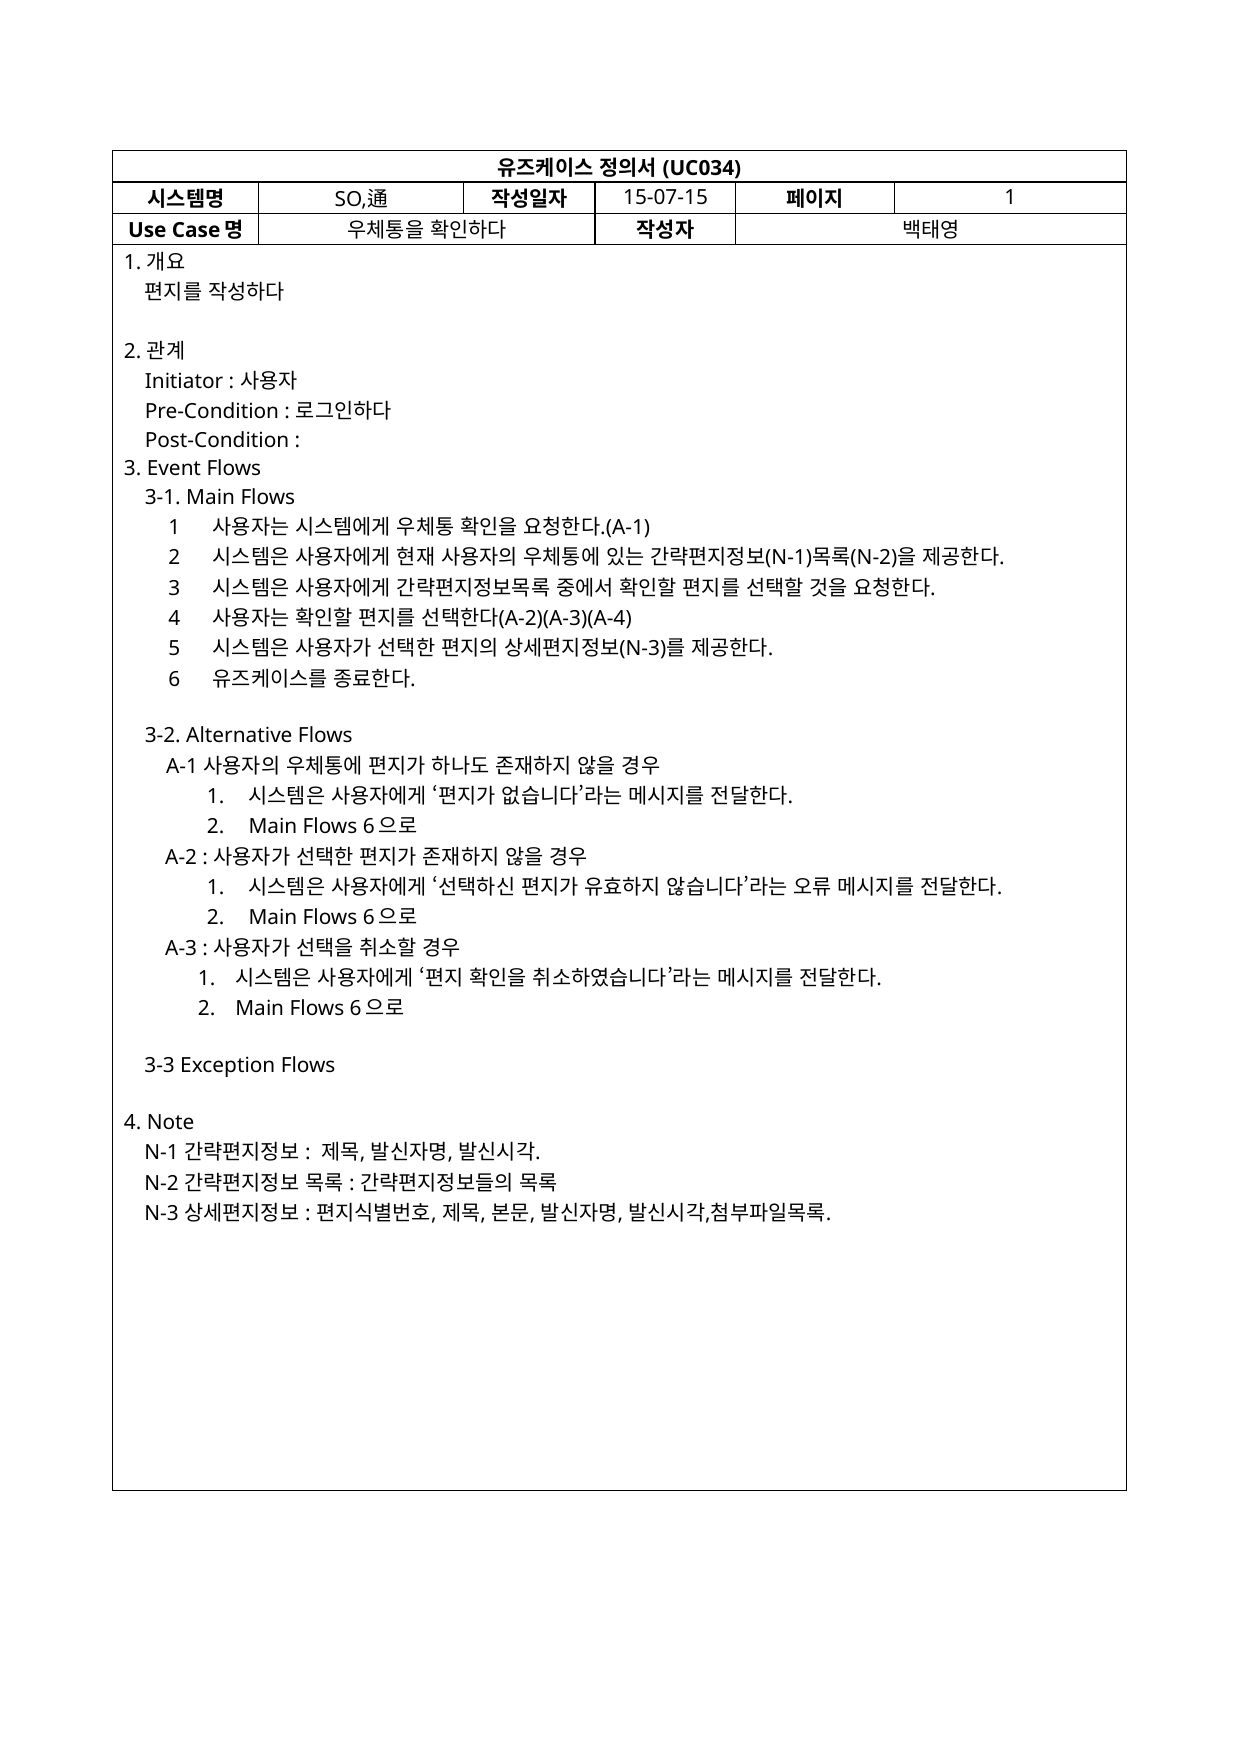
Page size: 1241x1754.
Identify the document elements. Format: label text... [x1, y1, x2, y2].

table_header 유즈케이스 정의서 (UC034) [113, 151, 1126, 181]
table_cell 1 [895, 183, 1126, 213]
table_cell 백태영 [736, 214, 1126, 244]
table_cell 우체통을 확인하다 [259, 214, 594, 244]
table_cell 1. 개요 편지를 작성하다 2. 관계 Initiator : 사용자 Pre-Condition : 로그인하다 Post-Condition : 3. Event Flows 3-1. Main Flows 사용자는 시스템에게 우체통 확인을 요청한다.(A-1) 시스템은 사용자에게 현재 사용자의 우체통에 있는 간략편지정보(N-1)목록(N-2)을 제공한다. 시스템은 사용자에게 간략편지정보목록 중에서 확인할 편지를 선택할 것을 요청한다. 사용자는 확인할 편지를 선택한다(A-2)(A-3)(A-4) 시스템은 사용자가 선택한 편지의 상세편지정보(N-3)를 제공한다. 유즈케이스를 종료한다. 3-2. Alternative Flows A-1 사용자의 우체통에 편지가 하나도 존재하지 않을 경우 시스템은 사용자에게 ‘편지가 없습니다’라는 메시지를 전달한다. Main Flows 6으로 A-2 : 사용자가 선택한 편지가 존재하지 않을 경우 시스템은 사용자에게 ‘선택하신 편지가 유효하지 않습니다’라는 오류 메시지를 전달한다. Main Flows 6으로 A-3 : 사용자가 선택을 취소할 경우 시스템은 사용자에게 ‘편지 확인을 취소하였습니다’라는 메시지를 전달한다. Main Flows 6으로 3-3 Exception Flows 4. Note N-1 간략편지정보 : 제목, 발신자명, 발신시각. N-2 간략편지정보 목록 : 간략편지정보들의 목록 N-3 상세편지정보 : 편지식별번호, 제목, 본문, 발신자명, 발신시각,첨부파일목록. [113, 245, 1126, 1490]
table_cell 시스템명 [113, 183, 258, 213]
table_cell 페이지 [736, 183, 894, 213]
table_cell Use Case명 [113, 214, 258, 244]
table_cell SO,通 [259, 183, 463, 213]
table_cell 작성자 [596, 214, 735, 244]
table_cell 작성일자 [464, 183, 594, 213]
table_cell 15-07-15 [596, 183, 735, 213]
